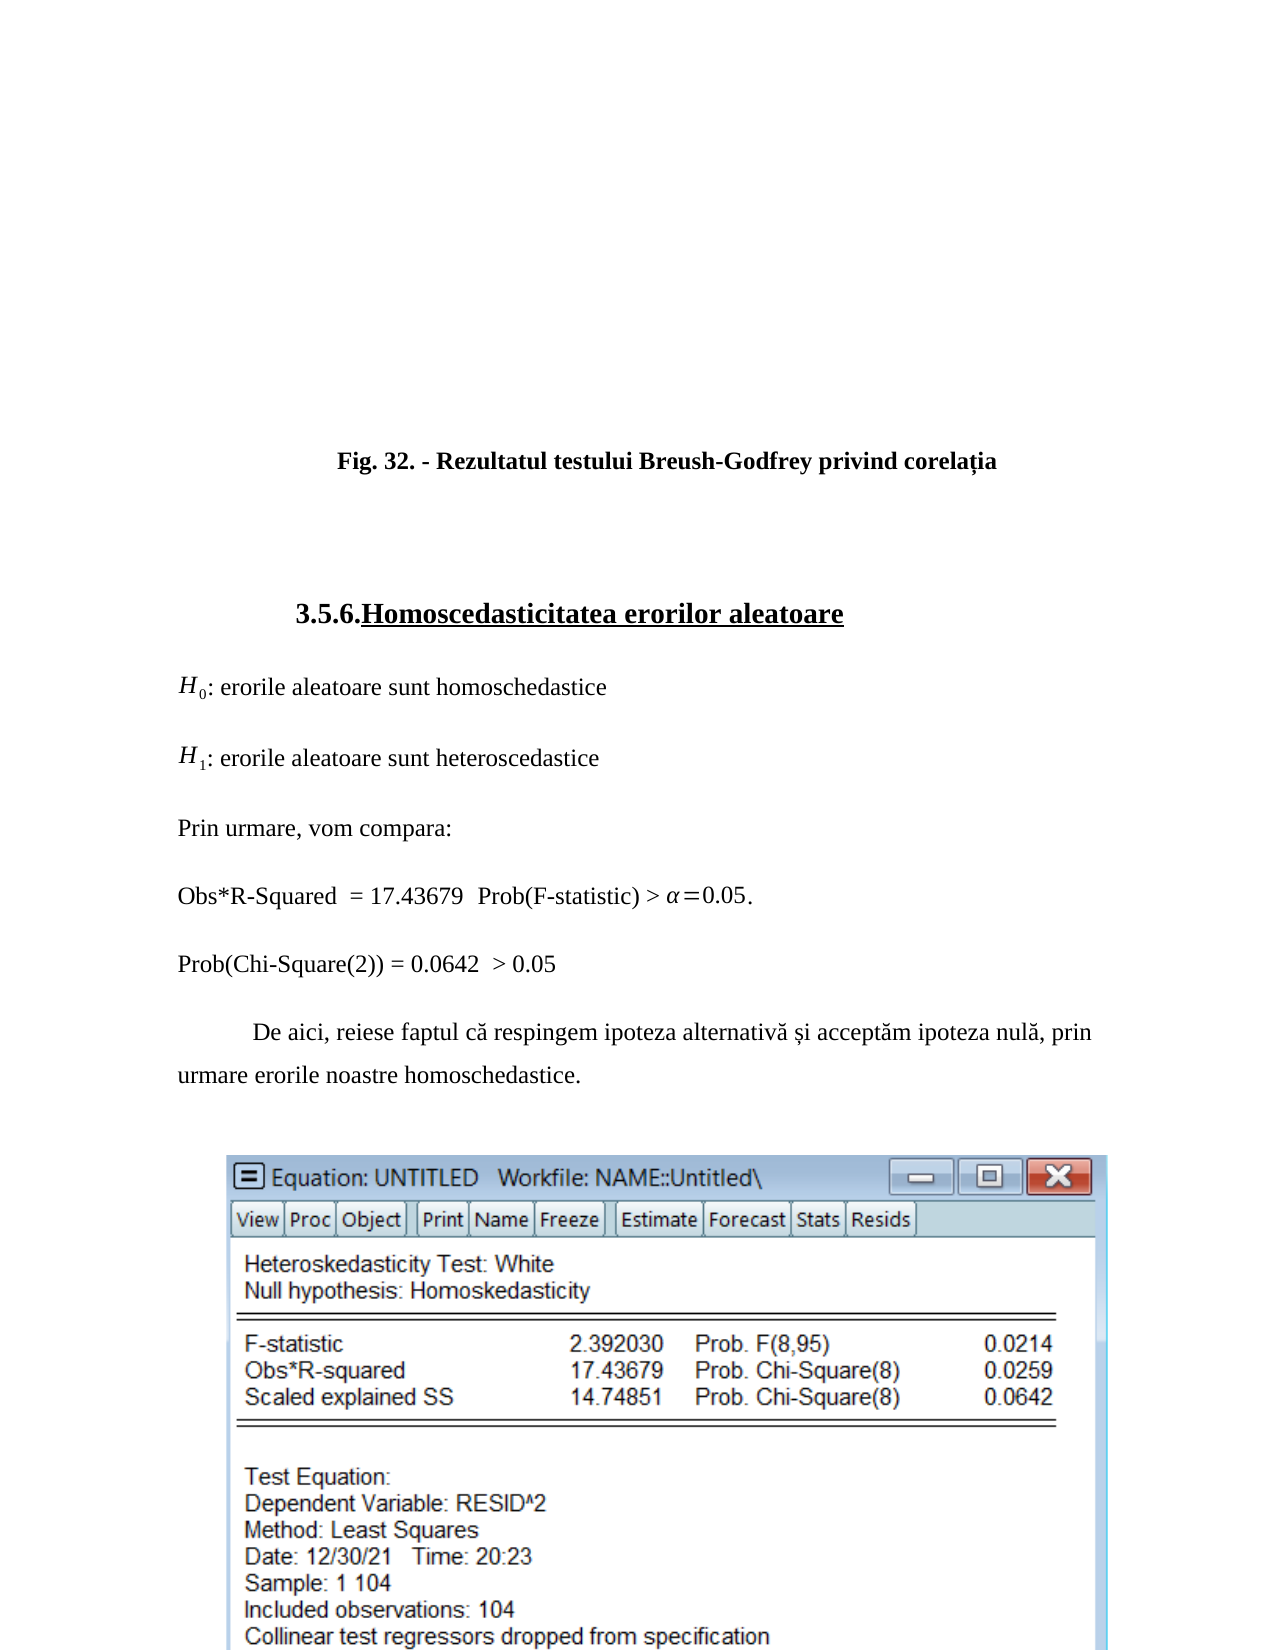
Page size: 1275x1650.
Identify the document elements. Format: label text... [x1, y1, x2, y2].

subtitle Homoscedasticitatea erorilor aleatoare [295, 596, 1157, 629]
text Prin urmare, vom compara: [177, 813, 1157, 842]
text Fig. 32. - Rezultatul testului Breush-Godfrey privind corelația [177, 446, 1157, 475]
text Obs*R-Squared = 17.43679 Prob(F-statistic) > . [177, 881, 1157, 910]
text : erorile aleatoare sunt homoschedastice [177, 671, 1157, 703]
text De aici, reiese faptul că respingem ipoteza alternativă și acceptăm ipoteza nulă, prin urmare erorile noastre homoschedastice. [177, 1017, 1157, 1089]
text Prob(Chi-Square(2)) = 0.0642 > 0.05 [177, 949, 1157, 978]
picture [226, 1155, 1108, 1650]
text : erorile aleatoare sunt heteroscedastice [177, 742, 1157, 773]
